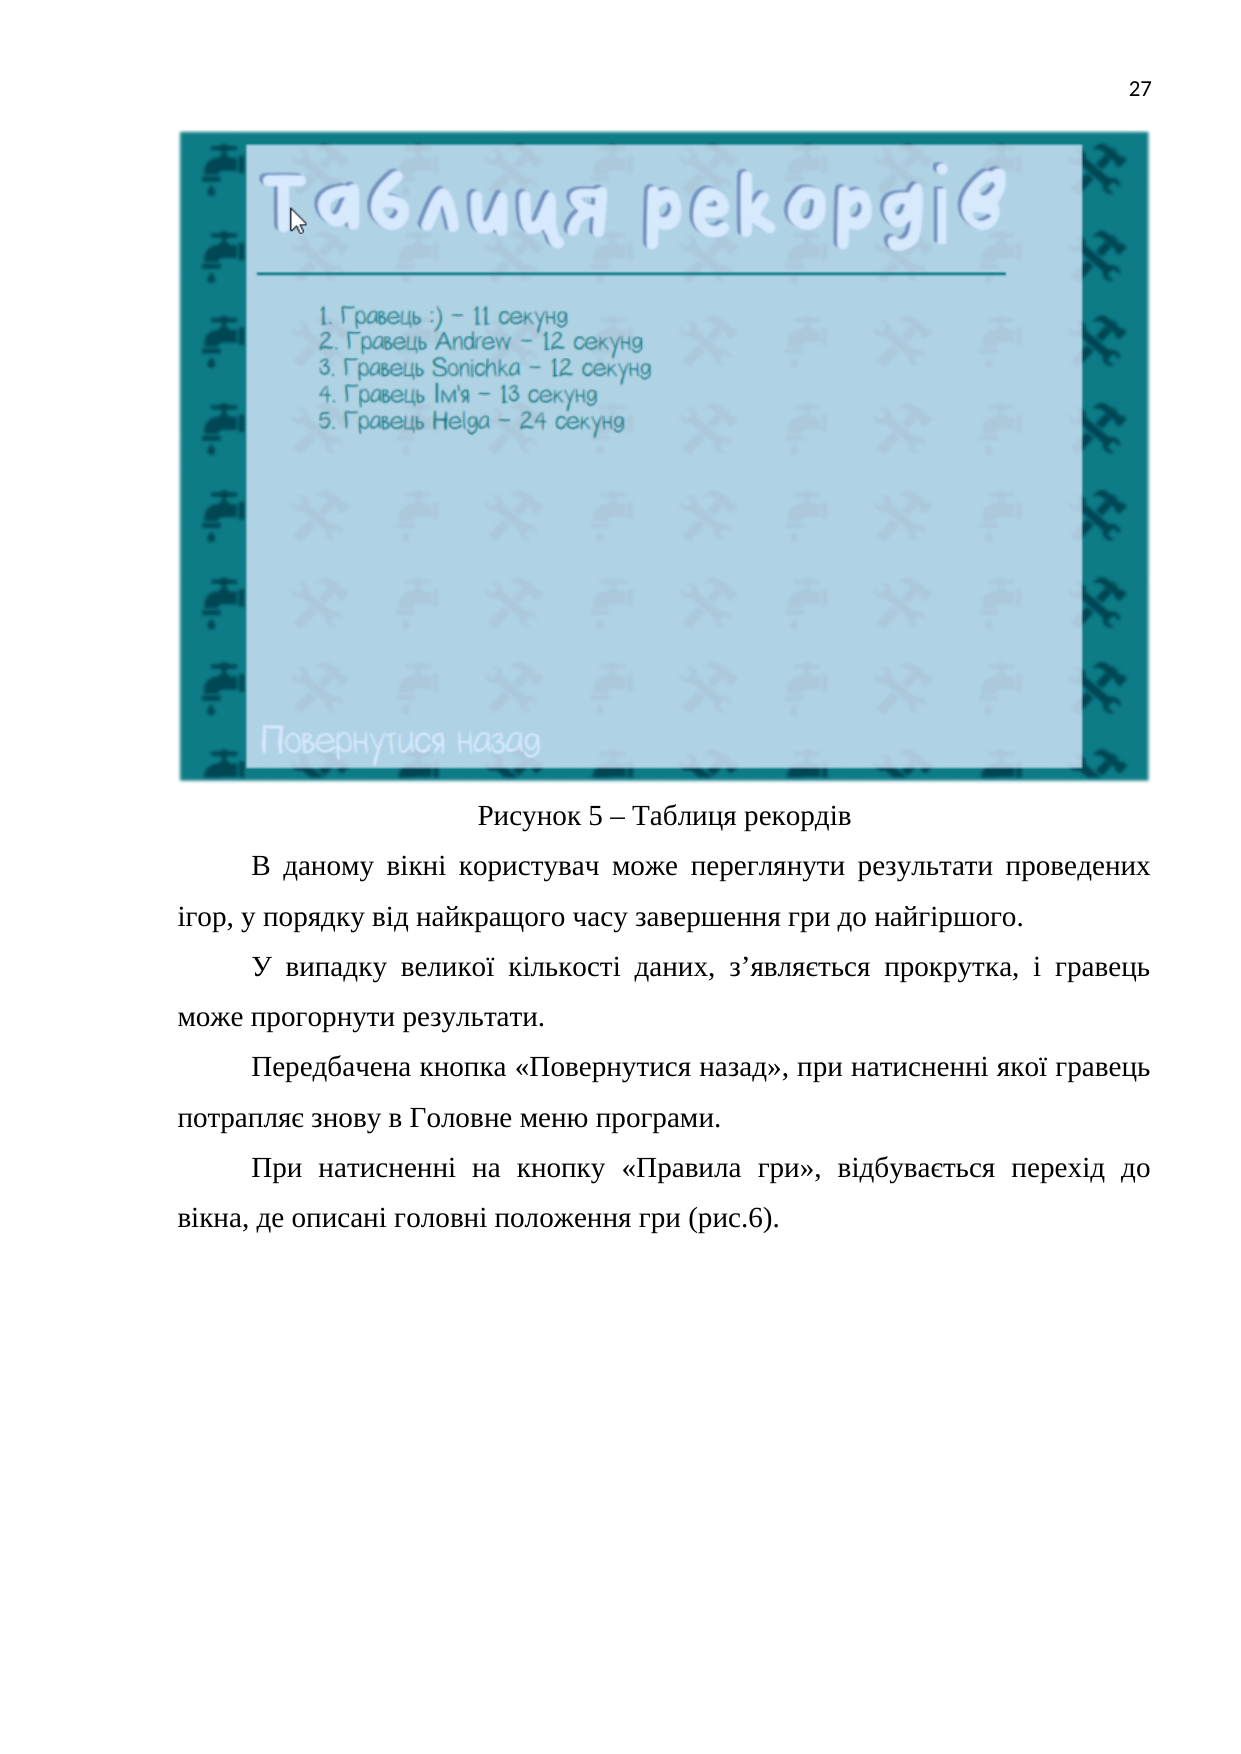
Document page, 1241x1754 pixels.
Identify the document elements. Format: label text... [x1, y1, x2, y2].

text Передбачена кнопка «Повернутися назад», при натисненні якої гравець потрапляє знову в Головне меню програми. [177, 1049, 1152, 1133]
subtitle При натисненні на кнопку «Правила гри», відбувається перехід до вікна, де описані головні положення гри (рис.6). [177, 1150, 1152, 1234]
text Рисунок 5 – Таблиця рекордів [177, 798, 1152, 832]
text В даному вікні користувач може переглянути результати проведених ігор, у порядку від найкращого часу завершення гри до найгіршого. [177, 848, 1152, 932]
picture [177, 130, 1152, 784]
text У випадку великої кількості даних, з’являється прокрутка, і гравець може прогорнути результати. [177, 949, 1152, 1033]
